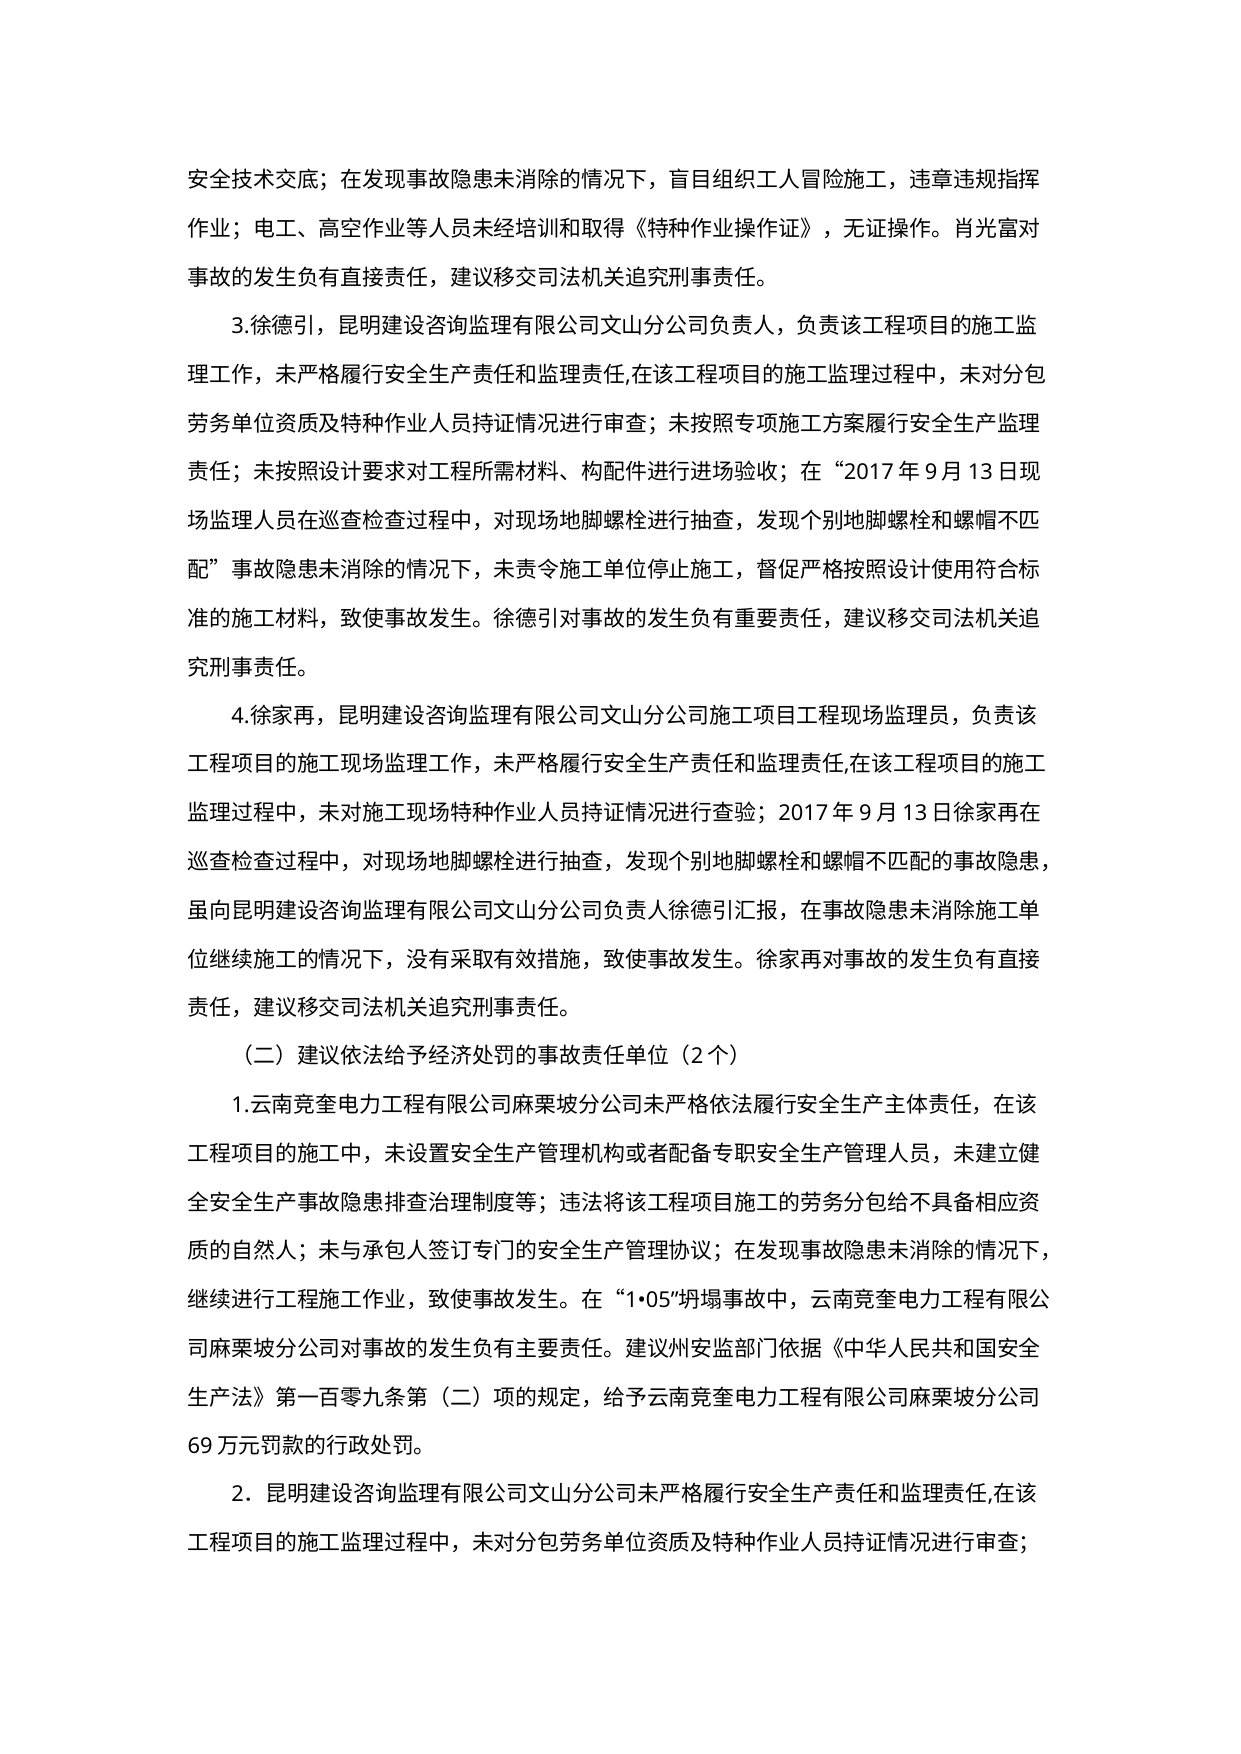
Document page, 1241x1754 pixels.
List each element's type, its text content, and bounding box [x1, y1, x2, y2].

text （二）建议依法给予经济处罚的事故责任单位（2个） [187, 1038, 1053, 1071]
text 3.徐德引，昆明建设咨询监理有限公司文山分公司负责人，负责该工程项目的施工监理工作，未严格履行安全生产责任和监理责任,在该工程项目的施工监理过程中，未对分包劳务单位资质及特种作业人员持证情况进行审查；未按照专项施工方案履行安全生产监理责任；未按照设计要求对工程所需材料、构配件进行进场验收；在“2017年9月13日现场监理人员在巡查检查过程中，对现场地脚螺栓进行抽查，发现个别地脚螺栓和螺帽不匹配”事故隐患未消除的情况下，未责令施工单位停止施工，督促严格按照设计使用符合标准的施工材料，致使事故发生。徐德引对事故的发生负有重要责任，建议移交司法机关追究刑事责任。 [187, 308, 1053, 682]
text 1.云南竞奎电力工程有限公司麻栗坡分公司未严格依法履行安全生产主体责任，在该工程项目的施工中，未设置安全生产管理机构或者配备专职安全生产管理人员，未建立健全安全生产事故隐患排查治理制度等；违法将该工程项目施工的劳务分包给不具备相应资质的自然人；未与承包人签订专门的安全生产管理协议；在发现事故隐患未消除的情况下，继续进行工程施工作业，致使事故发生。在“1•05”坍塌事故中，云南竞奎电力工程有限公司麻栗坡分公司对事故的发生负有主要责任。建议州安监部门依据《中华人民共和国安全生产法》第一百零九条第（二）项的规定，给予云南竞奎电力工程有限公司麻栗坡分公司69万元罚款的行政处罚。 [187, 1087, 1053, 1460]
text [187, 1476, 1053, 1557]
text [187, 162, 1053, 292]
text 4.徐家再，昆明建设咨询监理有限公司文山分公司施工项目工程现场监理员，负责该工程项目的施工现场监理工作，未严格履行安全生产责任和监理责任,在该工程项目的施工监理过程中，未对施工现场特种作业人员持证情况进行查验；2017年9月13日徐家再在巡查检查过程中，对现场地脚螺栓进行抽查，发现个别地脚螺栓和螺帽不匹配的事故隐患，虽向昆明建设咨询监理有限公司文山分公司负责人徐德引汇报，在事故隐患未消除施工单位继续施工的情况下，没有采取有效措施，致使事故发生。徐家再对事故的发生负有直接责任，建议移交司法机关追究刑事责任。 [187, 697, 1053, 1022]
